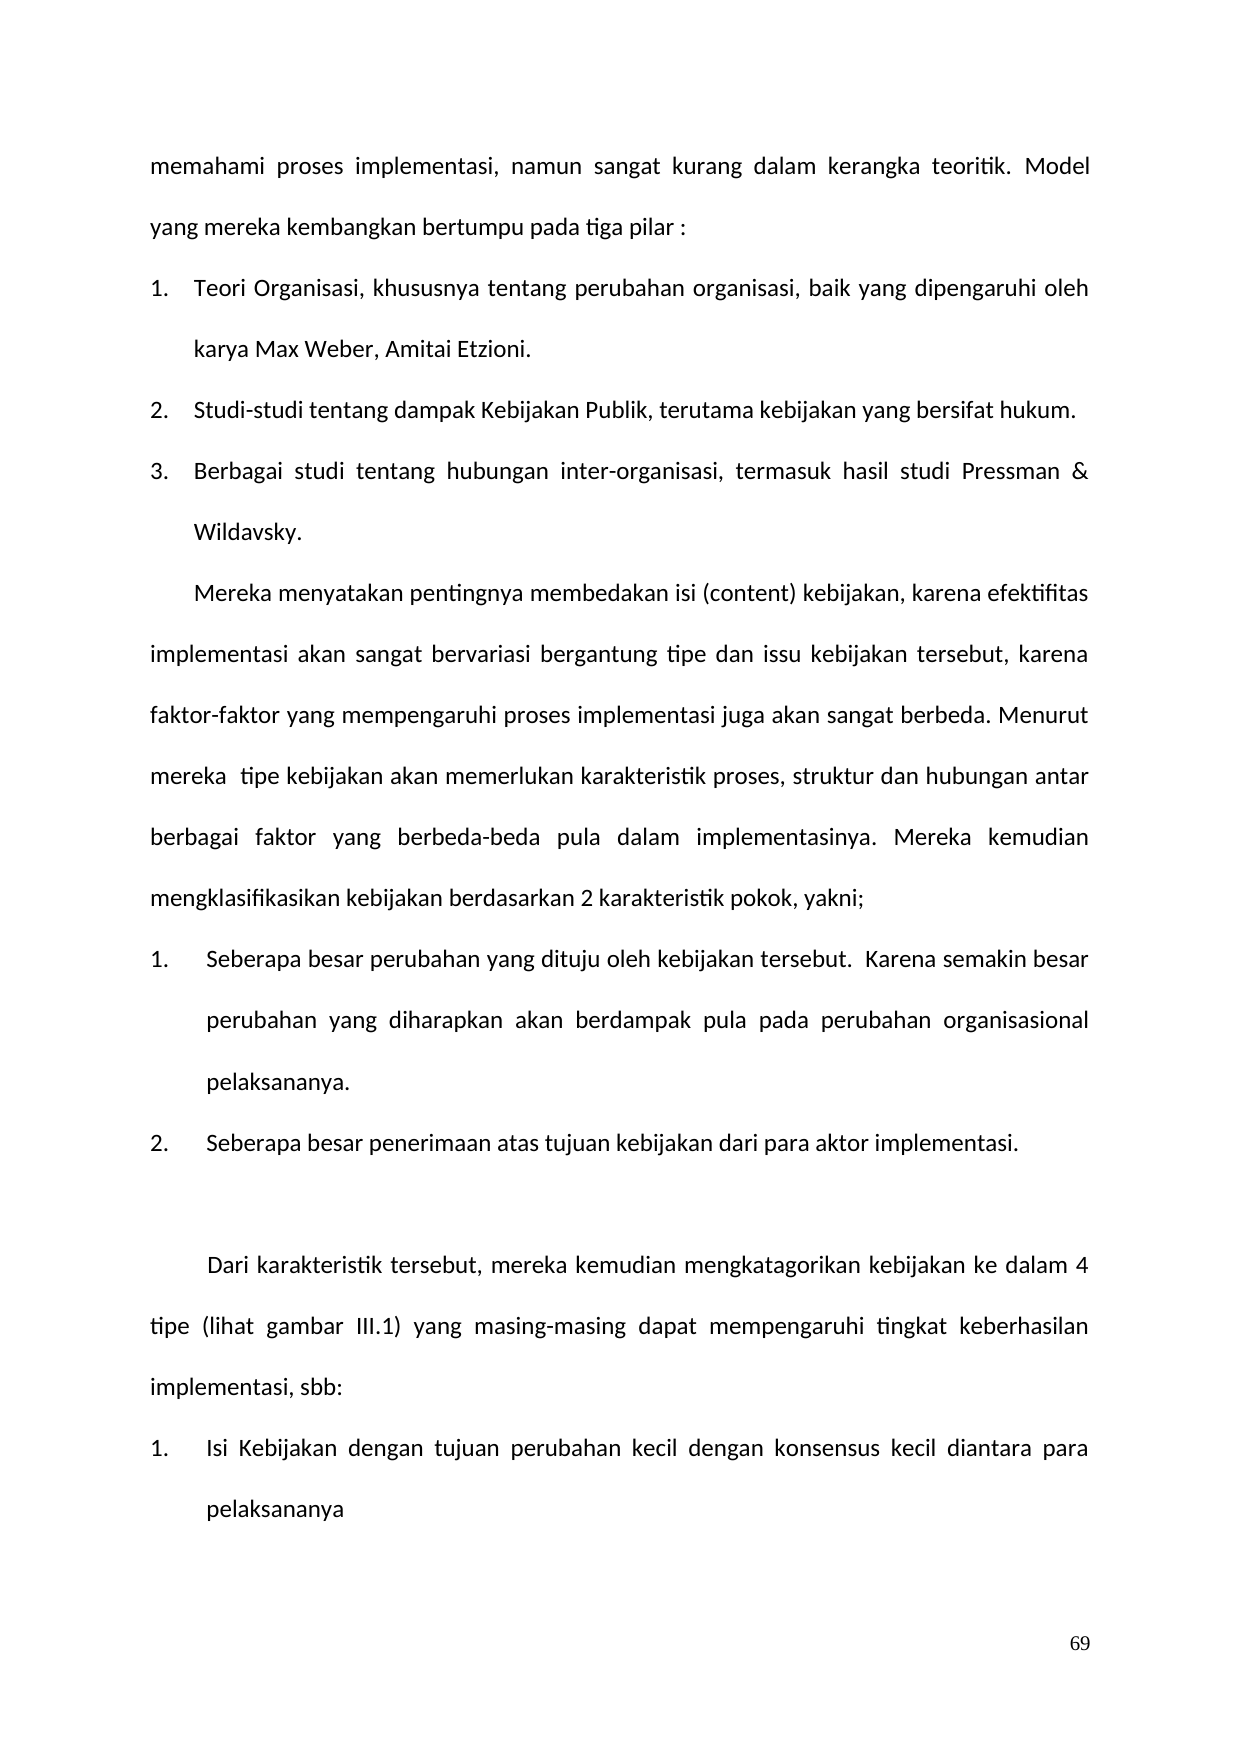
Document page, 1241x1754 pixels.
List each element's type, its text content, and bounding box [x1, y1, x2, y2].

list Seberapa besar perubahan yang dituju oleh kebijakan tersebut. Karena semakin besar perubahan yang diharapkan akan berdampak pula pada perubahan organisasional pelaksananya. [150, 943, 1090, 1096]
list Isi Kebijakan dengan tujuan perubahan kecil dengan konsensus kecil diantara para pelaksananya [150, 1432, 1090, 1523]
list Teori Organisasi, khususnya tentang perubahan organisasi, baik yang dipengaruhi oleh karya Max Weber, Amitai Etzioni. [150, 272, 1090, 364]
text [150, 150, 1090, 242]
text Dari karakteristik tersebut, mereka kemudian mengkatagorikan kebijakan ke dalam 4 tipe (lihat gambar III.1) yang masing-masing dapat mempengaruhi tingkat keberhasilan implementasi, sbb: [150, 1249, 1090, 1401]
list Berbagai studi tentang hubungan inter-organisasi, termasuk hasil studi Pressman & Wildavsky. [150, 455, 1090, 547]
text Mereka menyatakan pentingnya membedakan isi (content) kebijakan, karena efektifitas implementasi akan sangat bervariasi bergantung tipe dan issu kebijakan tersebut, karena faktor-faktor yang mempengaruhi proses implementasi juga akan sangat berbeda. Menurut mereka tipe kebijakan akan memerlukan karakteristik proses, struktur dan hubungan antar berbagai faktor yang berbeda-beda pula dalam implementasinya. Mereka kemudian mengklasifikasikan kebijakan berdasarkan 2 karakteristik pokok, yakni; [150, 577, 1090, 913]
list Studi-studi tentang dampak Kebijakan Publik, terutama kebijakan yang bersifat hukum. [150, 394, 1090, 425]
list Seberapa besar penerimaan atas tujuan kebijakan dari para aktor implementasi. [150, 1127, 1090, 1157]
